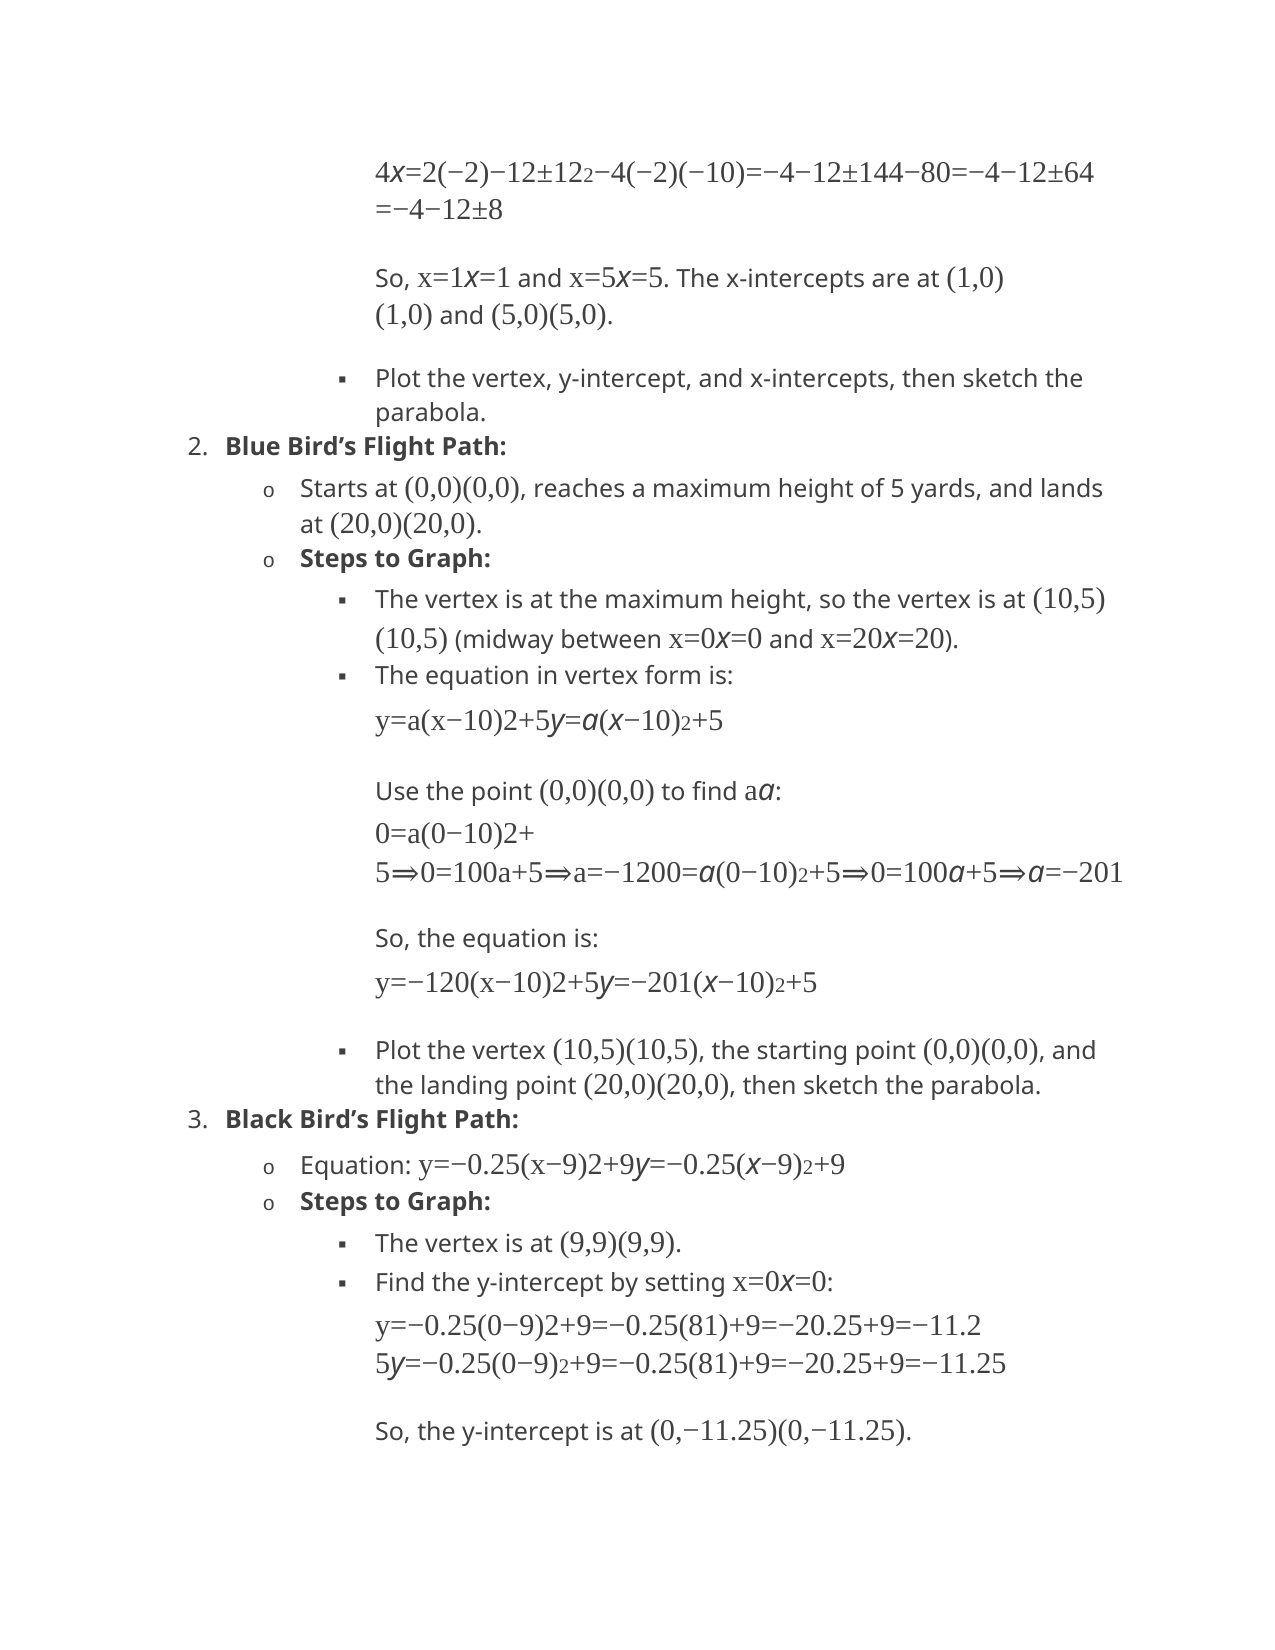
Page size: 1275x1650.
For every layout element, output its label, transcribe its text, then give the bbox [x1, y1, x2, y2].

list Black Bird’s Flight Path: [187, 1102, 1125, 1136]
text So, the equation is: [375, 920, 1125, 954]
text So, x=1x=1 and x=5x=5. The x-intercepts are at (1,0)(1,0) and (5,0)(5,0). [375, 255, 1125, 332]
list Plot the vertex (10,5)(10,5), the starting point (0,0)(0,0), and the landing point (20,0)(20,0), then sketch the parabola. [337, 1031, 1125, 1102]
list The vertex is at (9,9)(9,9). [337, 1224, 1125, 1259]
list Find the y-intercept by setting x=0x=0: [337, 1259, 1125, 1300]
list The equation in vertex form is: [337, 657, 1125, 691]
text 0=a(0−10)2+5⇒0=100a+5⇒a=−1200=a(0−10)2+5⇒0=100a+5⇒a=−201​ [375, 815, 1125, 891]
list Plot the vertex, y-intercept, and x-intercepts, then sketch the parabola. [337, 361, 1125, 429]
list Steps to Graph: [262, 1183, 1125, 1217]
list Blue Bird’s Flight Path: [187, 429, 1125, 463]
text y=a(x−10)2+5y=a(x−10)2+5 [375, 698, 1125, 739]
list Steps to Graph: [262, 540, 1125, 574]
text y=−120(x−10)2+5y=−201​(x−10)2+5 [375, 961, 1125, 1002]
text Use the point (0,0)(0,0) to find aa: [375, 768, 1125, 809]
list The vertex is at the maximum height, so the vertex is at (10,5)(10,5) (midway between x=0x=0 and x=20x=20). [337, 581, 1125, 657]
text So, the y-intercept is at (0,−11.25)(0,−11.25). [375, 1412, 1125, 1447]
text y=−0.25(0−9)2+9=−0.25(81)+9=−20.25+9=−11.25y=−0.25(0−9)2+9=−0.25(81)+9=−20.25+9=−11.25 [375, 1307, 1125, 1382]
list Equation: y=−0.25(x−9)2+9y=−0.25(x−9)2+9 [262, 1142, 1125, 1183]
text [375, 150, 1125, 226]
list Starts at (0,0)(0,0), reaches a maximum height of 5 yards, and lands at (20,0)(20,0). [262, 469, 1125, 540]
